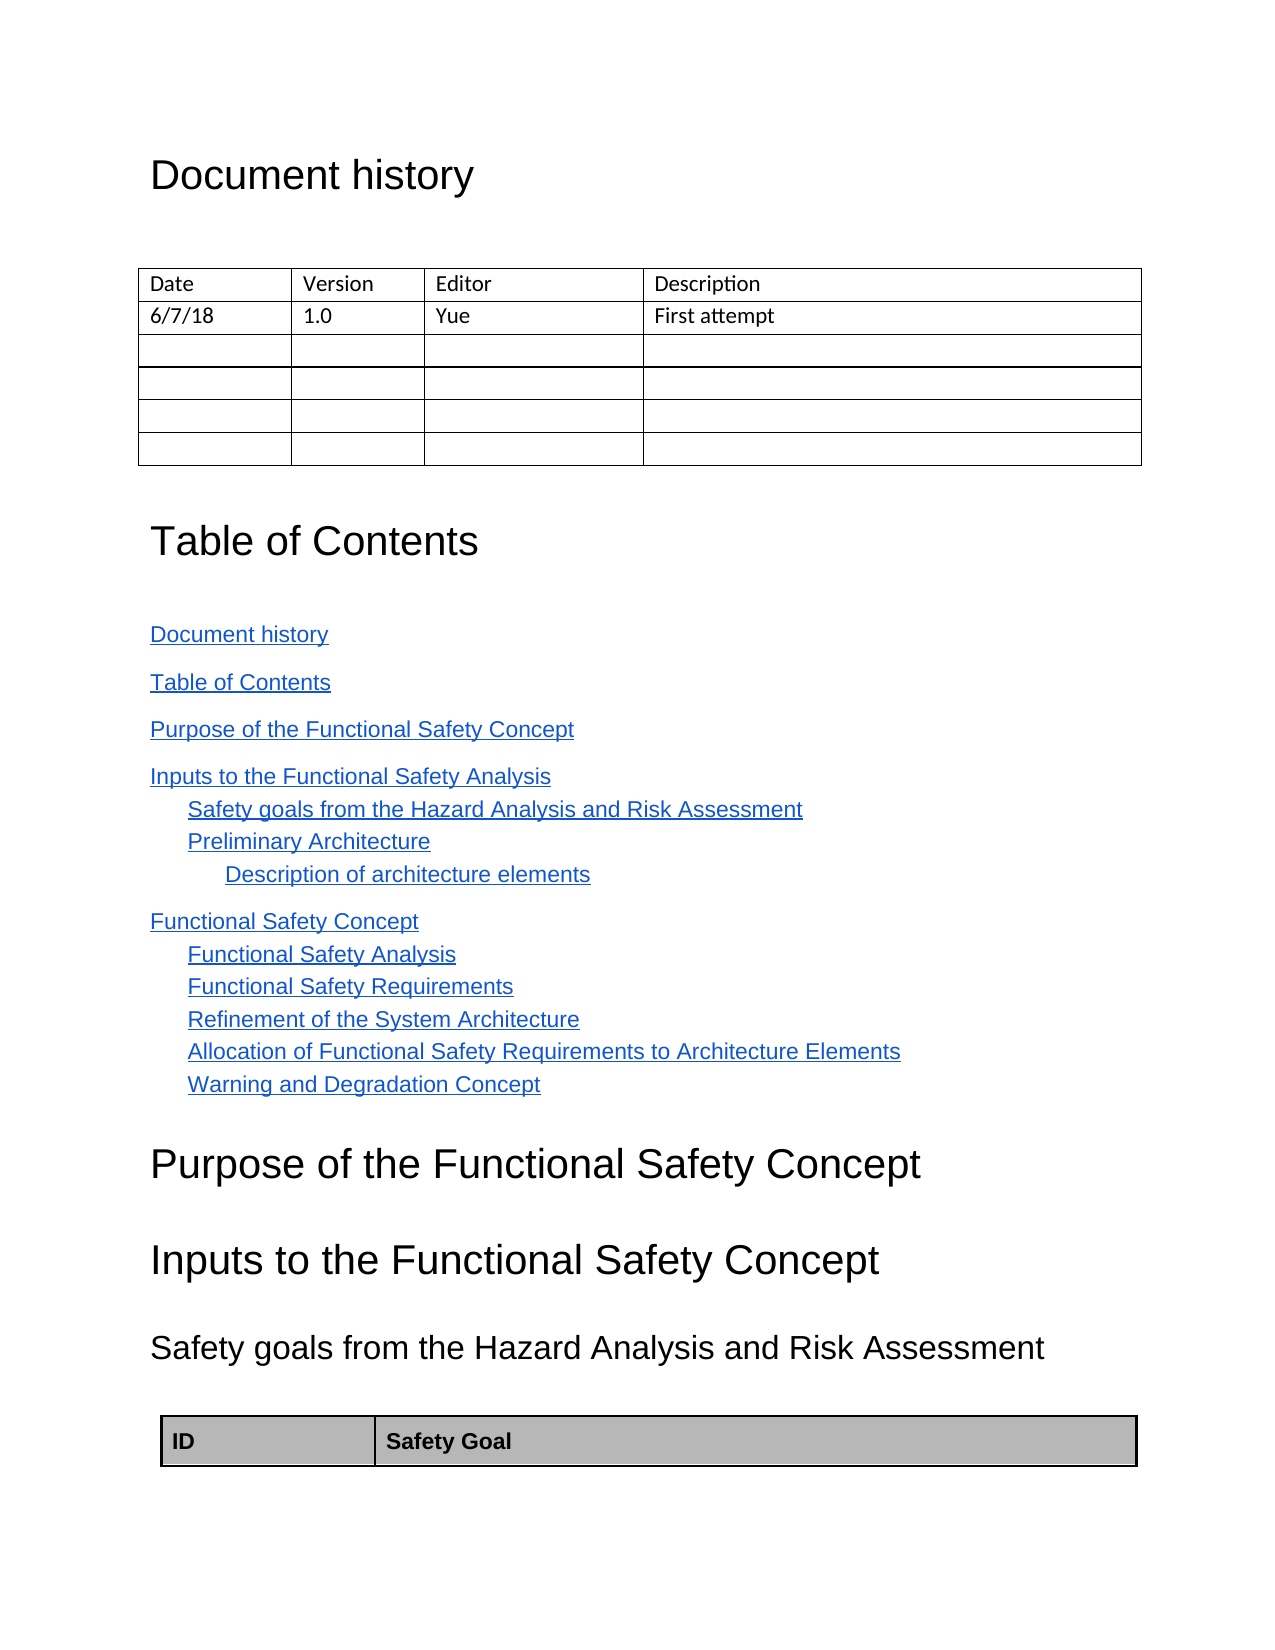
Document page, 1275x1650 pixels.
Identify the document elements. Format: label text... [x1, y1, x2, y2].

table_header Date [139, 269, 291, 301]
table_header Version [292, 269, 424, 301]
table_cell [425, 335, 643, 366]
table_cell [292, 335, 424, 366]
table_cell [292, 400, 424, 432]
subtitle Document history [150, 150, 1125, 198]
table_cell 6/7/18 [139, 302, 291, 333]
table_cell Yue [425, 302, 643, 333]
subtitle Inputs to the Functional Safety Concept [150, 1236, 1125, 1284]
table_cell [292, 368, 424, 399]
table_cell First attempt [644, 302, 1141, 333]
table_cell [644, 335, 1141, 366]
table_cell [644, 400, 1141, 432]
table_cell [139, 433, 291, 465]
table_cell [139, 335, 291, 366]
table_header Safety Goal [376, 1417, 1135, 1464]
subtitle Purpose of the Functional Safety Concept [150, 1139, 1125, 1187]
table_header Editor [425, 269, 643, 301]
table_cell 1.0 [292, 302, 424, 333]
table_cell [139, 368, 291, 399]
table_cell [644, 433, 1141, 465]
table_header ID [163, 1417, 374, 1464]
table_cell [425, 433, 643, 465]
table_header Description [644, 269, 1141, 301]
subtitle Safety goals from the Hazard Analysis and Risk Assessment [150, 1328, 1125, 1367]
table_cell [292, 433, 424, 465]
subtitle Table of Contents [150, 516, 1125, 564]
table_cell [139, 400, 291, 432]
table_cell [644, 368, 1141, 399]
table_cell [425, 368, 643, 399]
table_cell [425, 400, 643, 432]
